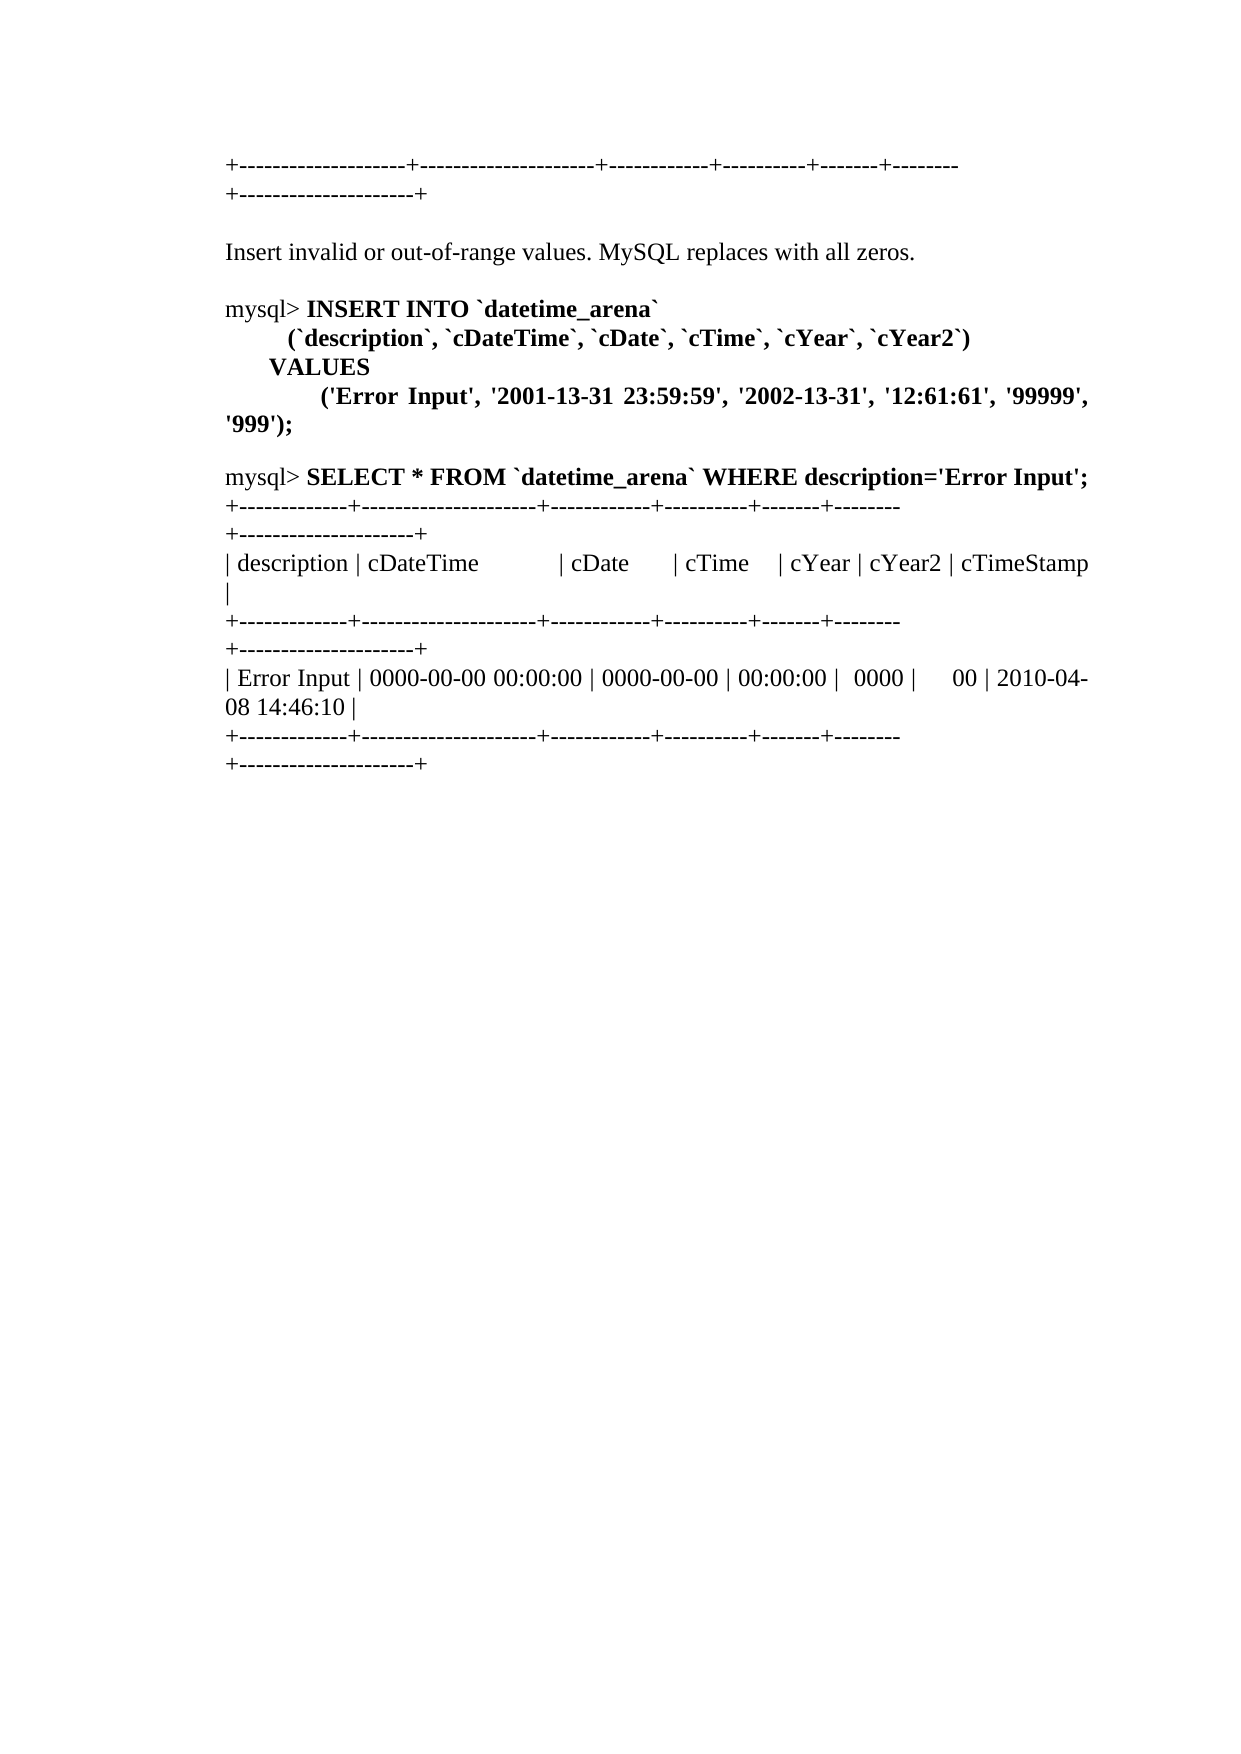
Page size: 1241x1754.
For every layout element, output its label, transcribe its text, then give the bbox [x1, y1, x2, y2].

text | description | cDateTime | cDate | cTime | cYear | cYear2 | cTimeStamp | [225, 548, 1090, 606]
text +-------------+---------------------+------------+----------+-------+--------+---------------------+ [225, 721, 1090, 778]
text +-------------+---------------------+------------+----------+-------+--------+---------------------+ [225, 491, 1090, 548]
text ('Error Input', '2001-13-31 23:59:59', '2002-13-31', '12:61:61', '99999', '999'); [225, 381, 1090, 438]
text VALUES [225, 352, 1090, 381]
text (`description`, `cDateTime`, `cDate`, `cTime`, `cYear`, `cYear2`) [225, 323, 1090, 352]
text mysql> INSERT INTO `datetime_arena` [225, 294, 1090, 323]
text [225, 150, 1090, 207]
text Insert invalid or out-of-range values. MySQL replaces with all zeros. [225, 237, 1090, 265]
text +-------------+---------------------+------------+----------+-------+--------+---------------------+ [225, 606, 1090, 663]
text | Error Input | 0000-00-00 00:00:00 | 0000-00-00 | 00:00:00 | 0000 | 00 | 2010-04-08 14:46:10 | [225, 663, 1090, 721]
text mysql> SELECT * FROM `datetime_arena` WHERE description='Error Input'; [225, 462, 1090, 491]
